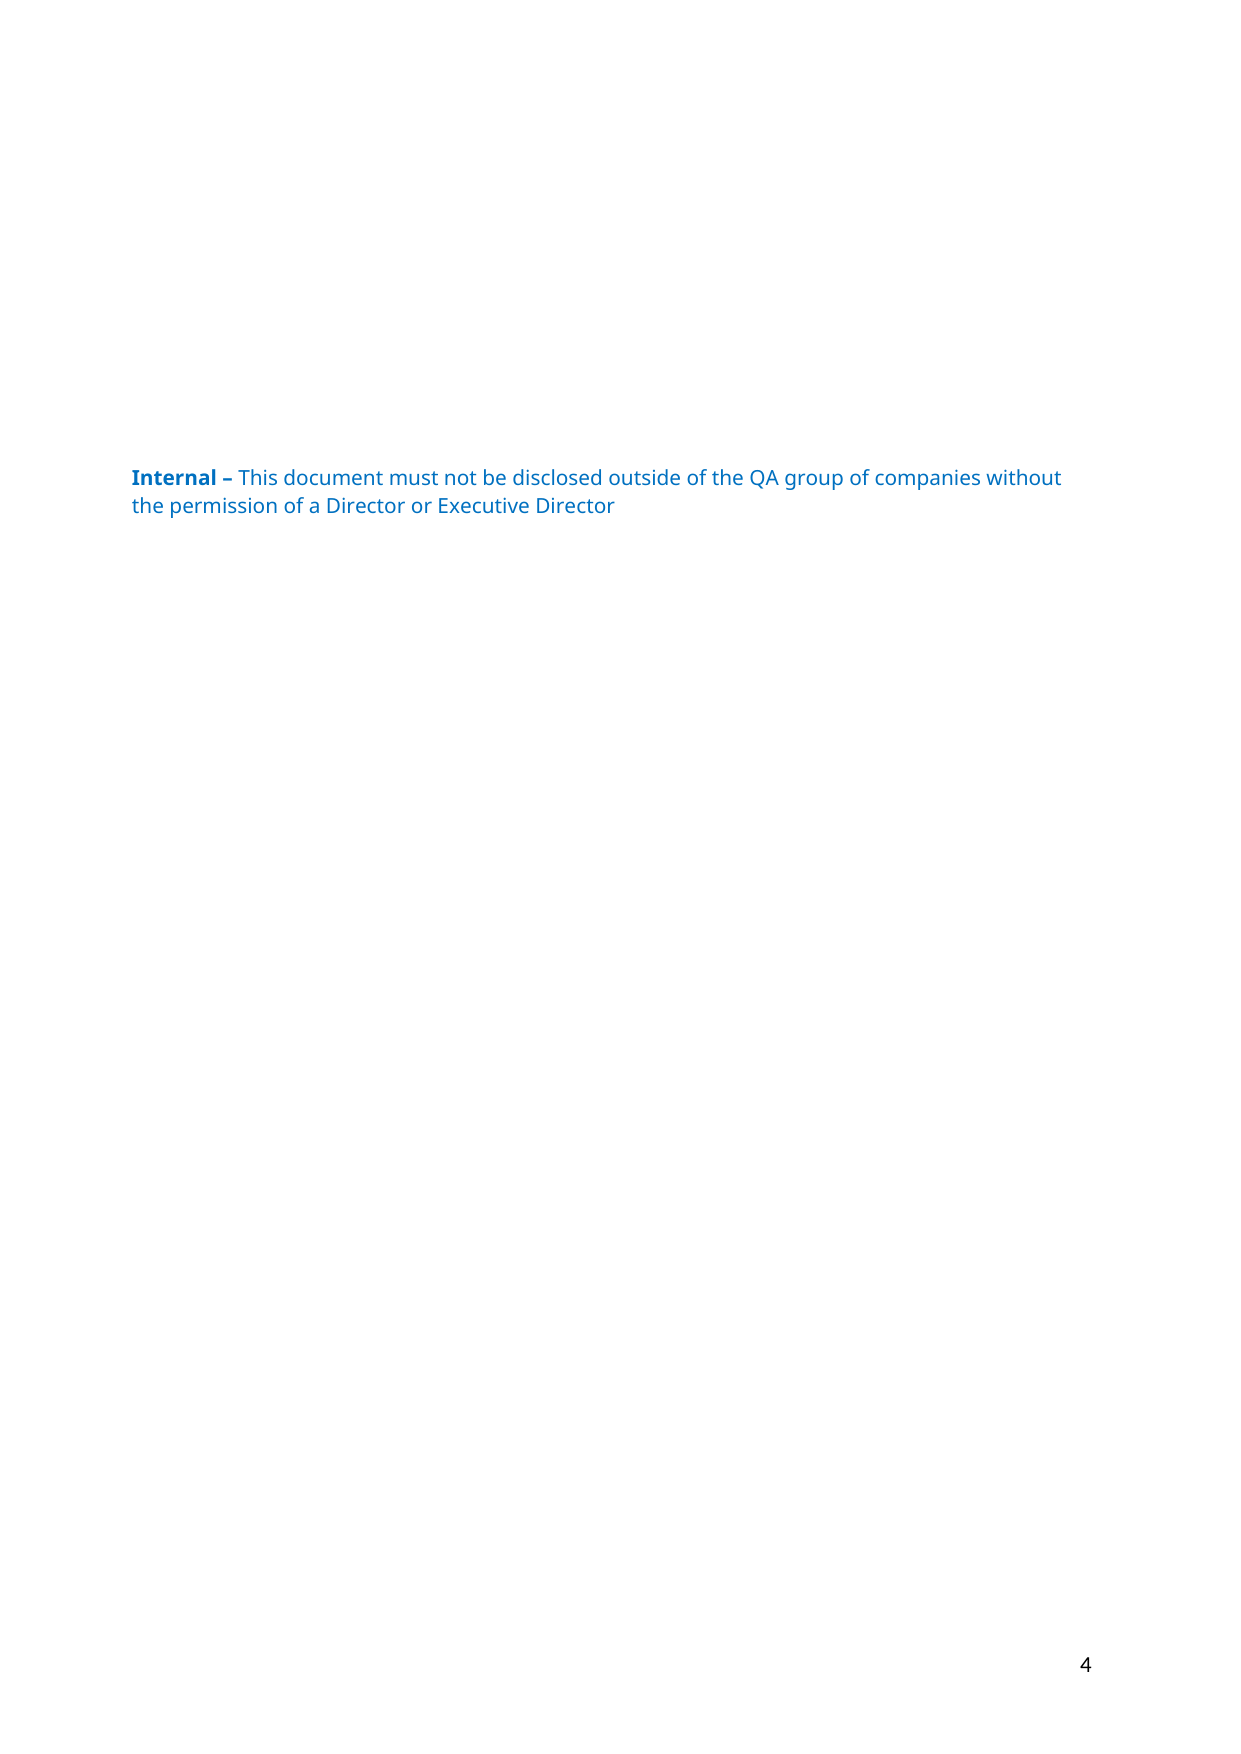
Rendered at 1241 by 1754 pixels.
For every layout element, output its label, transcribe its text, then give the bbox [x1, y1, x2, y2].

text Internal – This document must not be disclosed outside of the QA group of companies without the permission of a Director or Executive Director [132, 463, 1090, 520]
